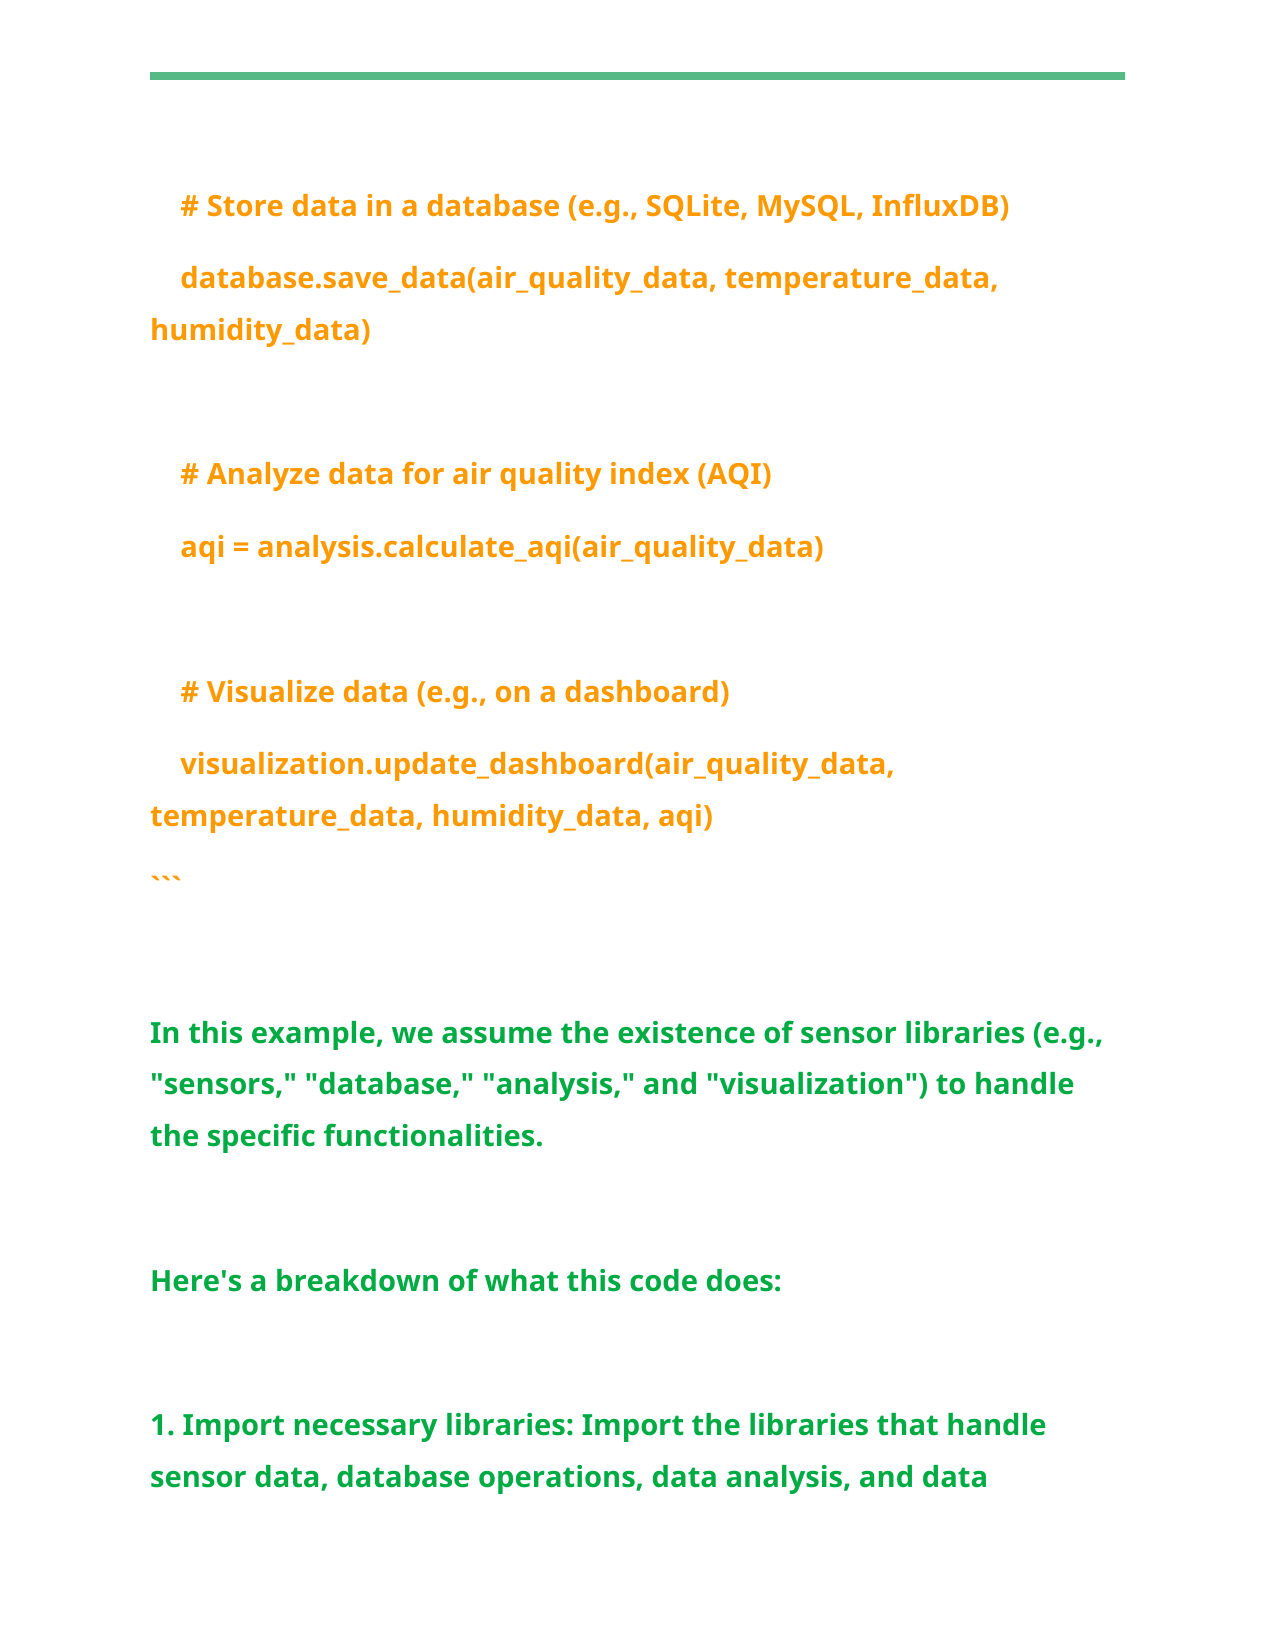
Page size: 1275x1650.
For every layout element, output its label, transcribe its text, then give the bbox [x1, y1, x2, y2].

text database.save_data(air_quality_data, temperature_data, humidity_data) [150, 257, 1125, 348]
text # Visualize data (e.g., on a dashboard) [150, 671, 1125, 711]
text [150, 1405, 1125, 1496]
text ``` [150, 867, 1125, 907]
text In this example, we assume the existence of sensor libraries (e.g., "sensors," "database," "analysis," and "visualization") to handle the specific functionalities. [150, 1012, 1125, 1155]
text aqi = analysis.calculate_aqi(air_quality_data) [150, 526, 1125, 566]
text visualization.update_dashboard(air_quality_data, temperature_data, humidity_data, aqi) [150, 743, 1125, 834]
text # Analyze data for air quality index (AQI) [150, 454, 1125, 493]
picture [150, 72, 1125, 80]
text # Store data in a database (e.g., SQLite, MySQL, InfluxDB) [150, 185, 1125, 224]
text Here's a breakdown of what this code does: [150, 1260, 1125, 1299]
